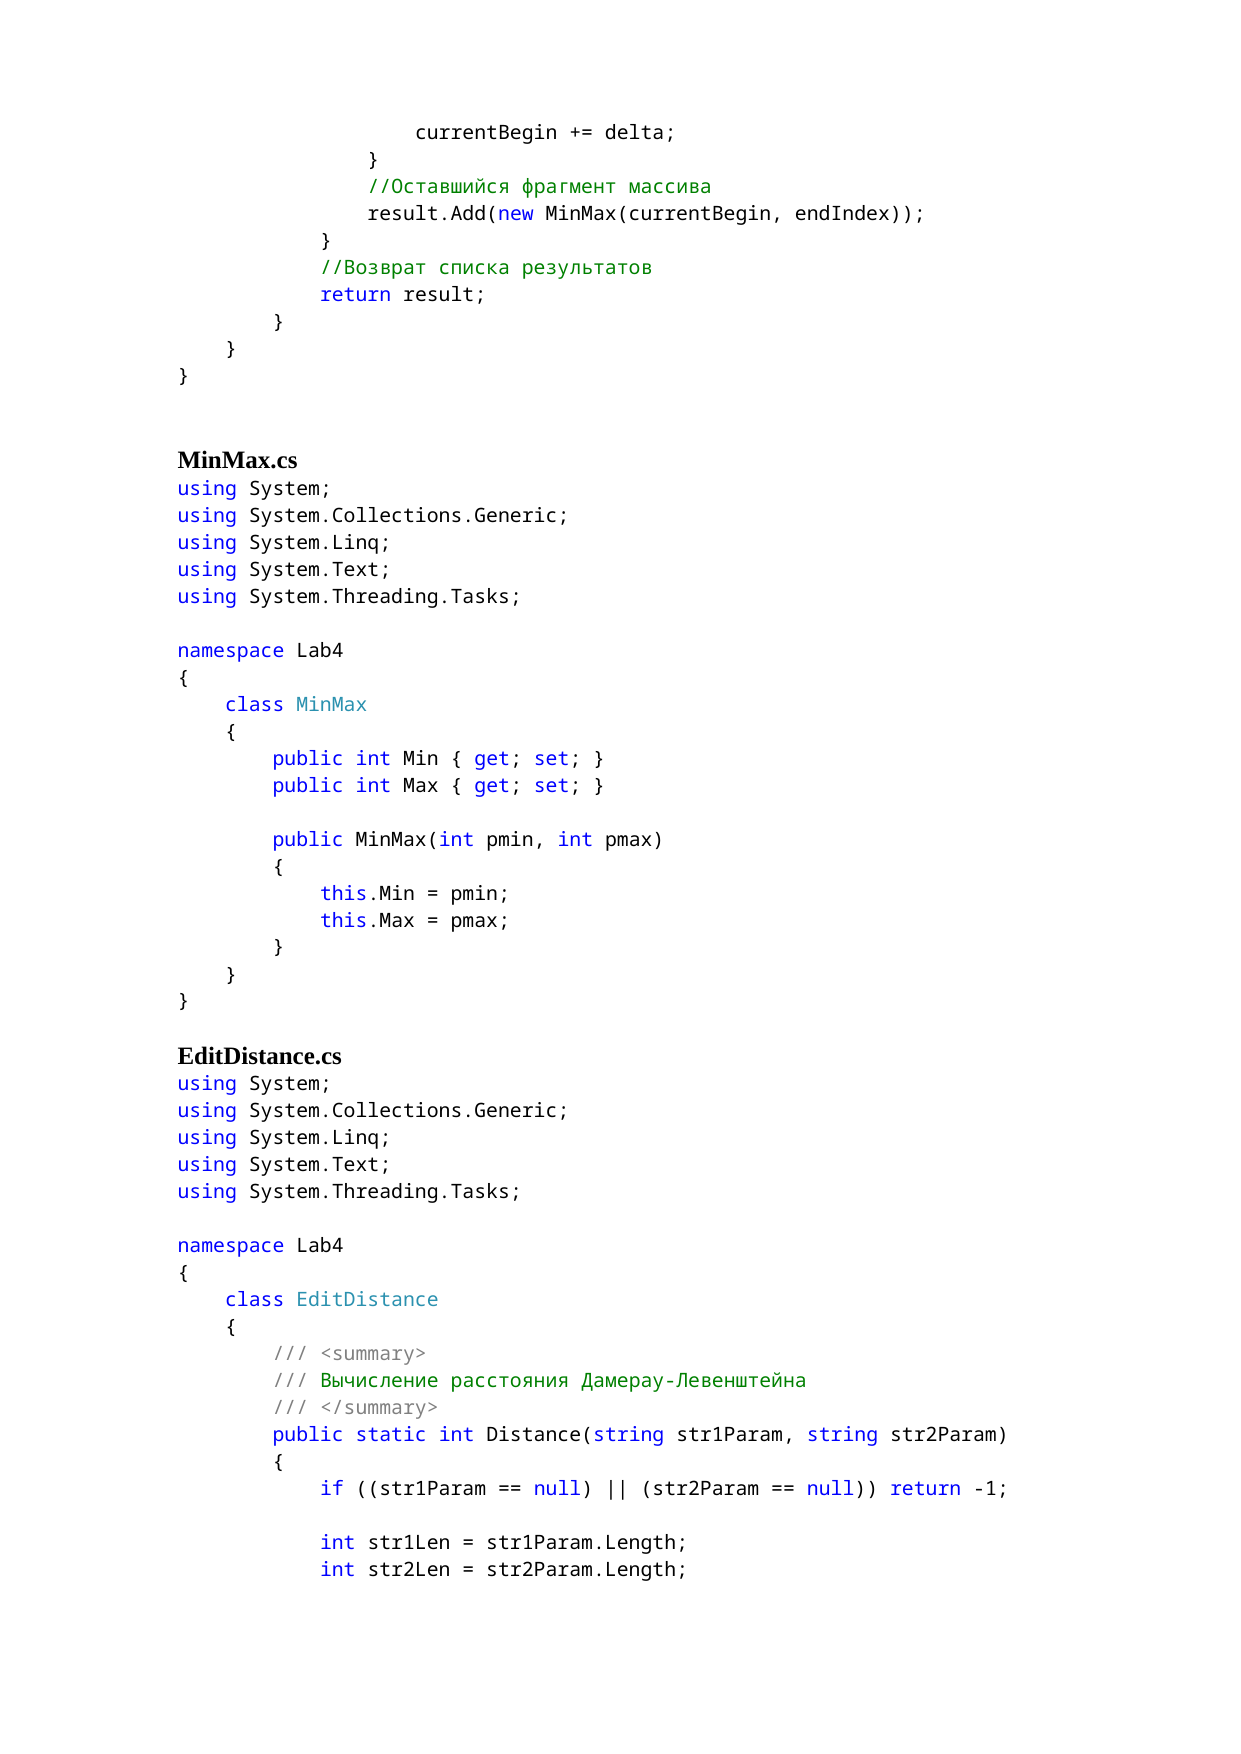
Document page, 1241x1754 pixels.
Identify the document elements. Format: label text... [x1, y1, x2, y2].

text } [177, 960, 1152, 987]
text EditDistance.cs [177, 1041, 1152, 1069]
text currentBegin += delta; [177, 118, 1152, 145]
text { [177, 1447, 1152, 1474]
text this.Min = pmin; [177, 879, 1152, 906]
text using System.Linq; [177, 528, 1152, 555]
text result.Add(new MinMax(currentBegin, endIndex)); [177, 199, 1152, 226]
text using System.Text; [177, 555, 1152, 582]
text using System; [177, 474, 1152, 501]
text } [177, 987, 1152, 1014]
text //Возврат списка результатов [177, 253, 1152, 280]
text using System; [177, 1069, 1152, 1096]
text using System.Threading.Tasks; [177, 582, 1152, 609]
text /// </summary> [177, 1393, 1152, 1420]
text return result; [177, 280, 1152, 307]
text this.Max = pmax; [177, 906, 1152, 933]
text public int Min { get; set; } [177, 744, 1152, 771]
text /// Вычисление расстояния Дамерау-Левенштейна [177, 1366, 1152, 1393]
text if ((str1Param == null) || (str2Param == null)) return -1; [177, 1474, 1152, 1501]
text { [177, 717, 1152, 744]
text } [177, 226, 1152, 253]
text using System.Threading.Tasks; [177, 1177, 1152, 1204]
text { [177, 1258, 1152, 1285]
text } [177, 334, 1152, 361]
text namespace Lab4 [177, 636, 1152, 663]
text } [177, 933, 1152, 960]
text public MinMax(int pmin, int pmax) [177, 825, 1152, 852]
text } [177, 307, 1152, 334]
text { [177, 852, 1152, 879]
text //Оставшийся фрагмент массива [177, 172, 1152, 199]
text { [177, 1312, 1152, 1339]
text } [177, 145, 1152, 172]
text int str1Len = str1Param.Length; [177, 1528, 1152, 1555]
text using System.Linq; [177, 1123, 1152, 1150]
text } [177, 361, 1152, 388]
text public int Max { get; set; } [177, 771, 1152, 798]
text using System.Text; [177, 1150, 1152, 1177]
text MinMax.cs [177, 445, 1152, 474]
text using System.Collections.Generic; [177, 501, 1152, 528]
text namespace Lab4 [177, 1231, 1152, 1258]
text public static int Distance(string str1Param, string str2Param) [177, 1420, 1152, 1447]
text int str2Len = str2Param.Length; [177, 1555, 1152, 1582]
text using System.Collections.Generic; [177, 1096, 1152, 1123]
text { [177, 663, 1152, 690]
text /// <summary> [177, 1339, 1152, 1366]
text class MinMax [177, 690, 1152, 717]
text class EditDistance [177, 1285, 1152, 1312]
